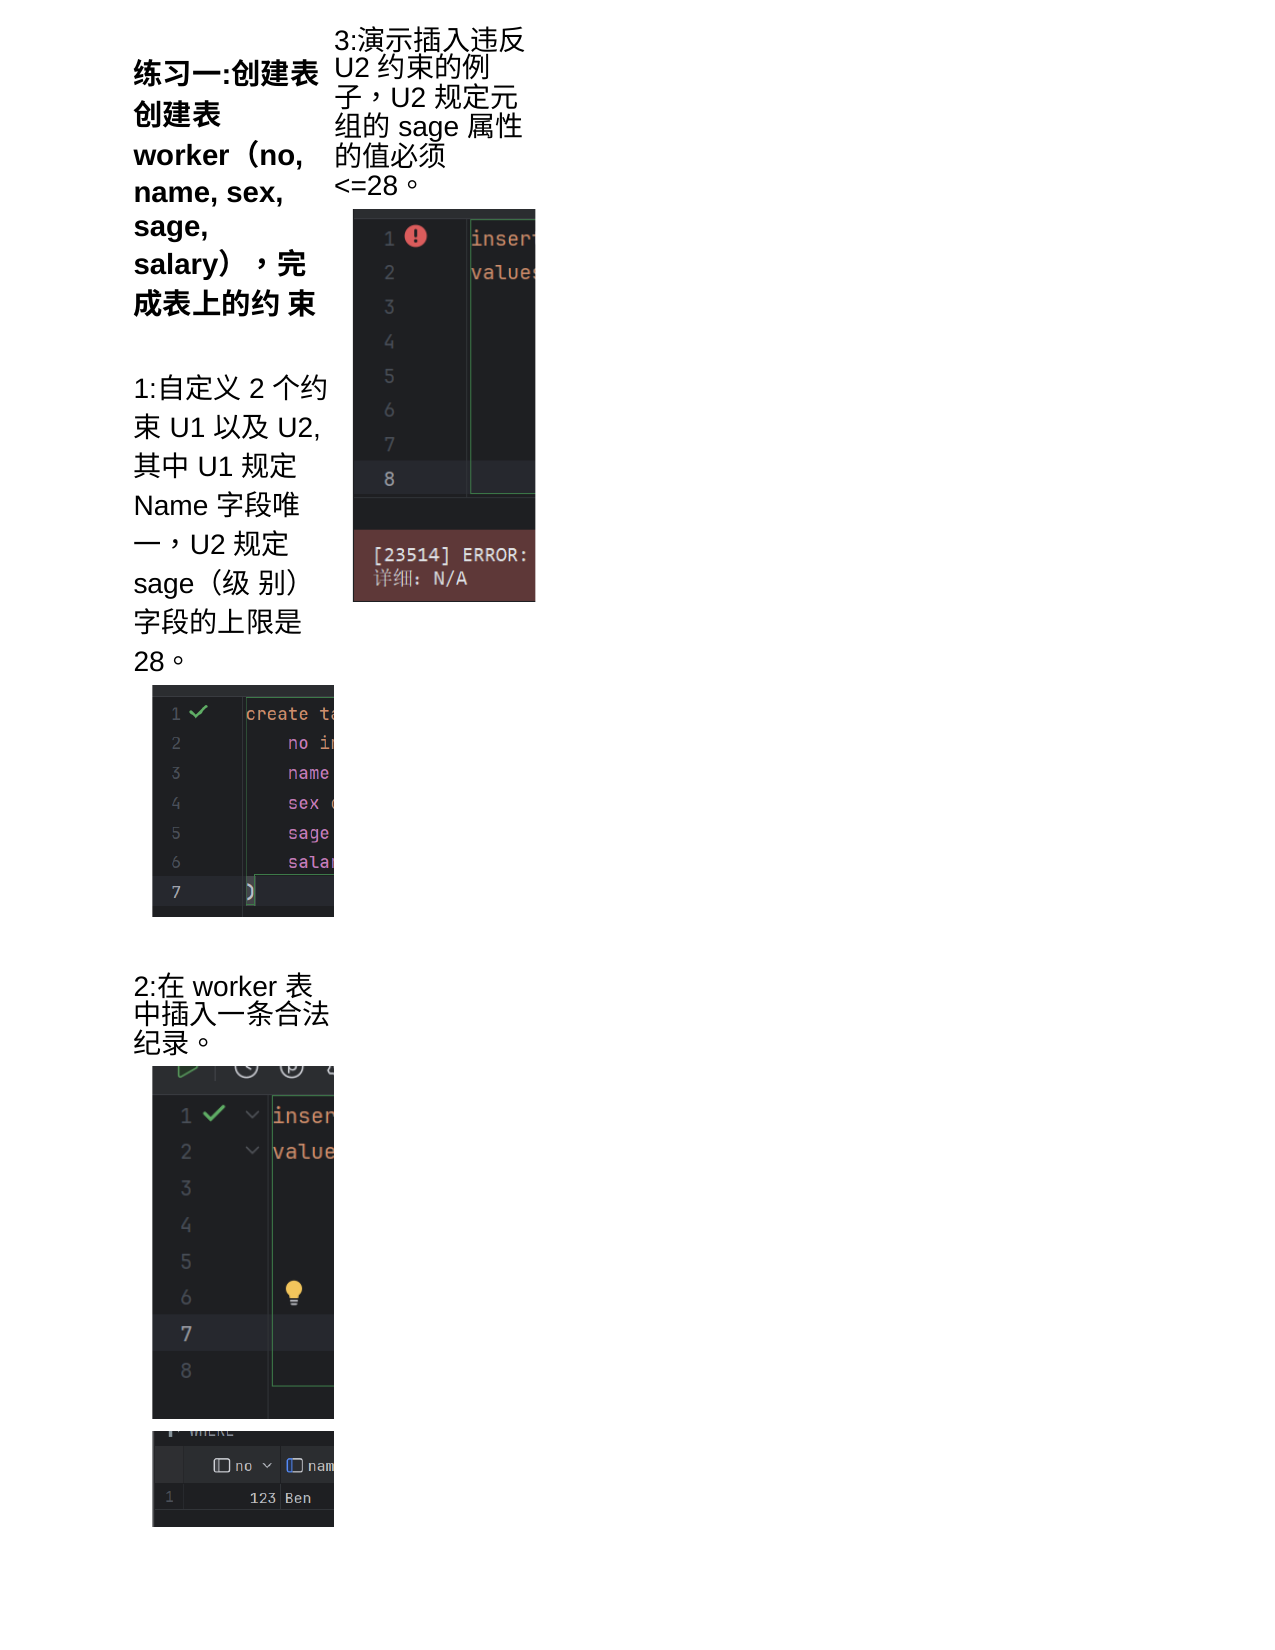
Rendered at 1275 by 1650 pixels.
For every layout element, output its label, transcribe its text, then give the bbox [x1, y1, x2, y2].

picture [352, 209, 536, 602]
text 练习一:创建表创建表 worker（no, name, sex, sage, salary），完成表上的约 束 [133, 53, 334, 323]
text 2:在 worker 表中插入一条合法纪录。 [133, 973, 334, 1062]
picture [152, 1431, 334, 1527]
text 3:演示插入违反 U2 约束的例子，U2 规定元组的 sage 属性的值必须<=28。 [334, 27, 536, 204]
text 1:自定义 2 个约束 U1 以及 U2,其中 U1 规定 Name 字段唯一，U2 规定 sage（级 别）字段的上限是 28。 [133, 368, 334, 680]
picture [152, 685, 334, 917]
picture [152, 1066, 334, 1419]
